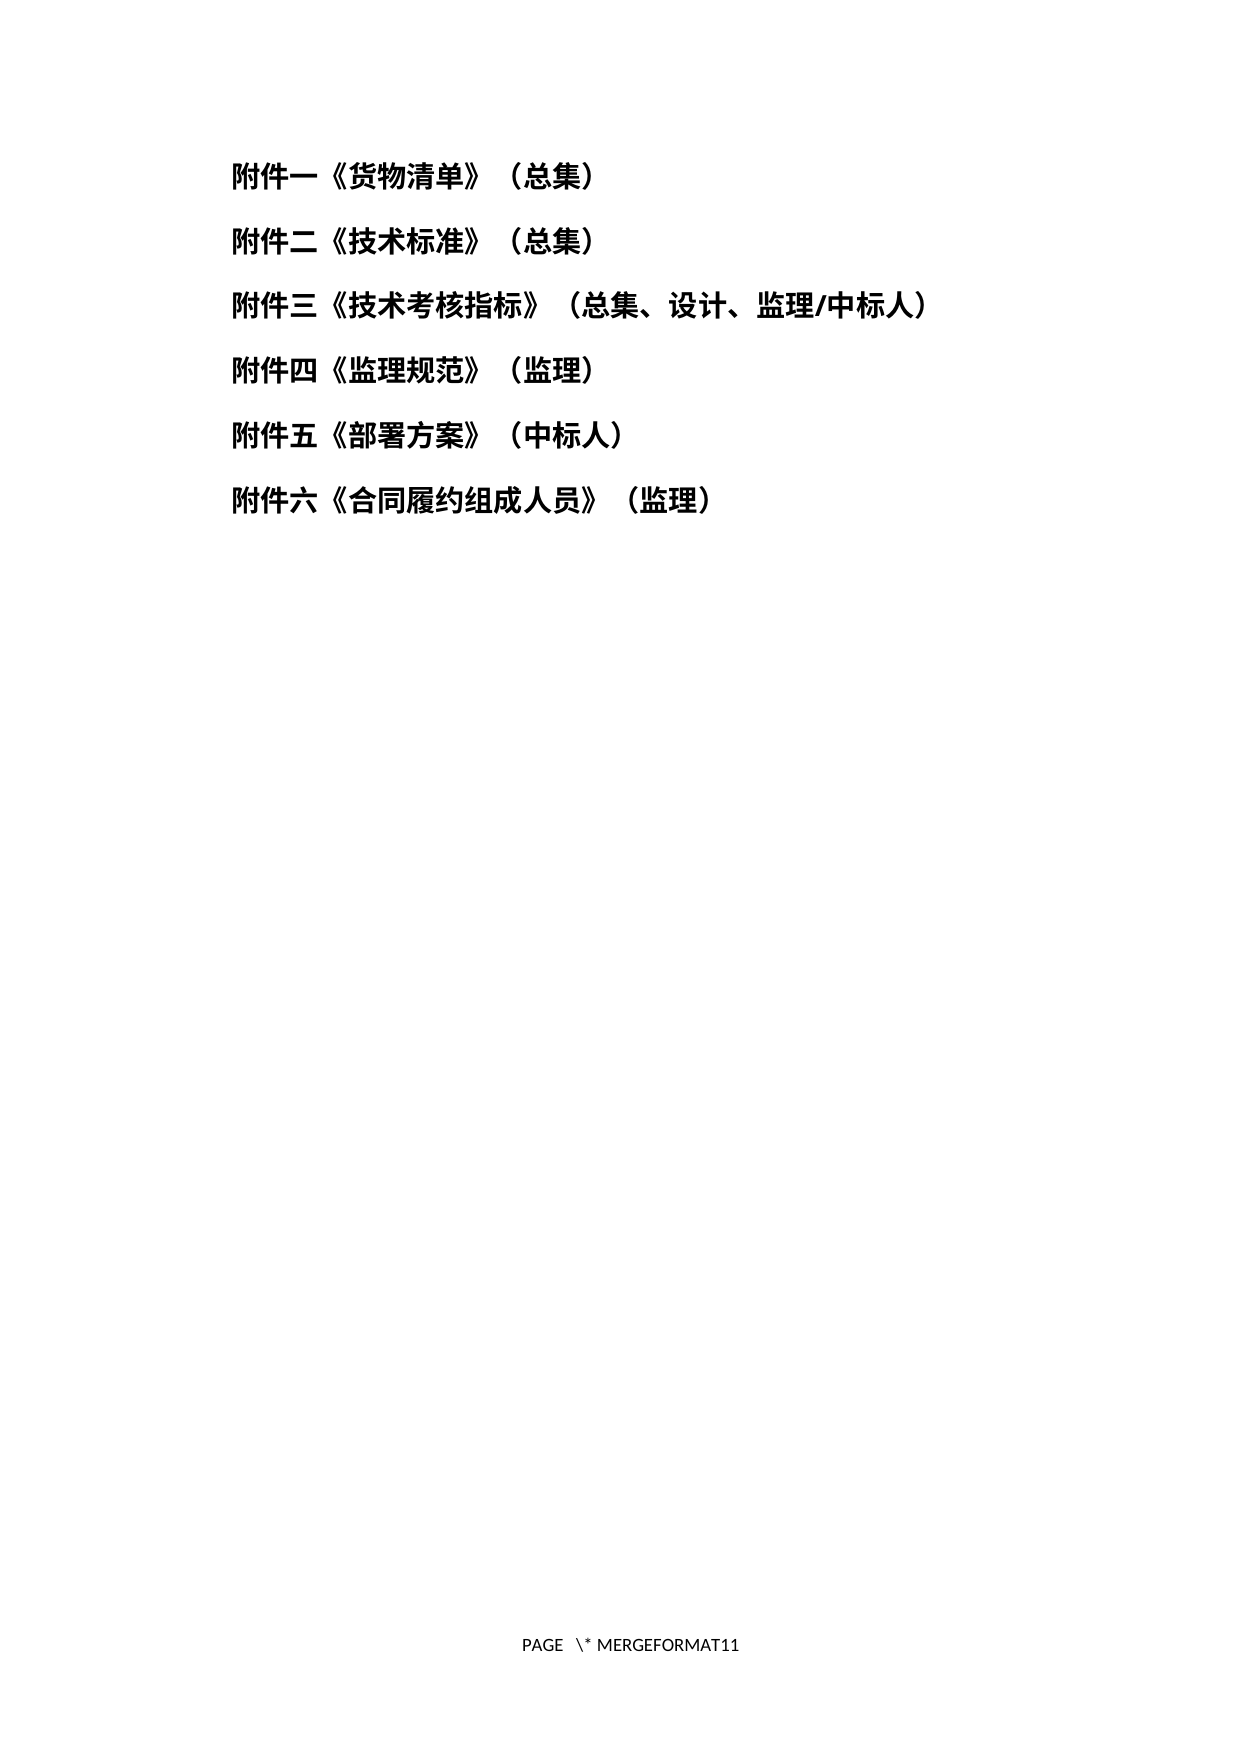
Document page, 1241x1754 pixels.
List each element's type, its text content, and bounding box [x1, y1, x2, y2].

text 附件三《技术考核指标》（总集、设计、监理/中标人） [231, 283, 1086, 325]
text 附件四《监理规范》（监理） [231, 348, 1086, 390]
text 附件六《合同履约组成人员》（监理） [231, 477, 1086, 520]
text 附件一《货物清单》（总集） [231, 153, 1086, 196]
text 附件二《技术标准》（总集） [231, 218, 1086, 261]
text 附件五《部署方案》（中标人） [231, 413, 1086, 455]
